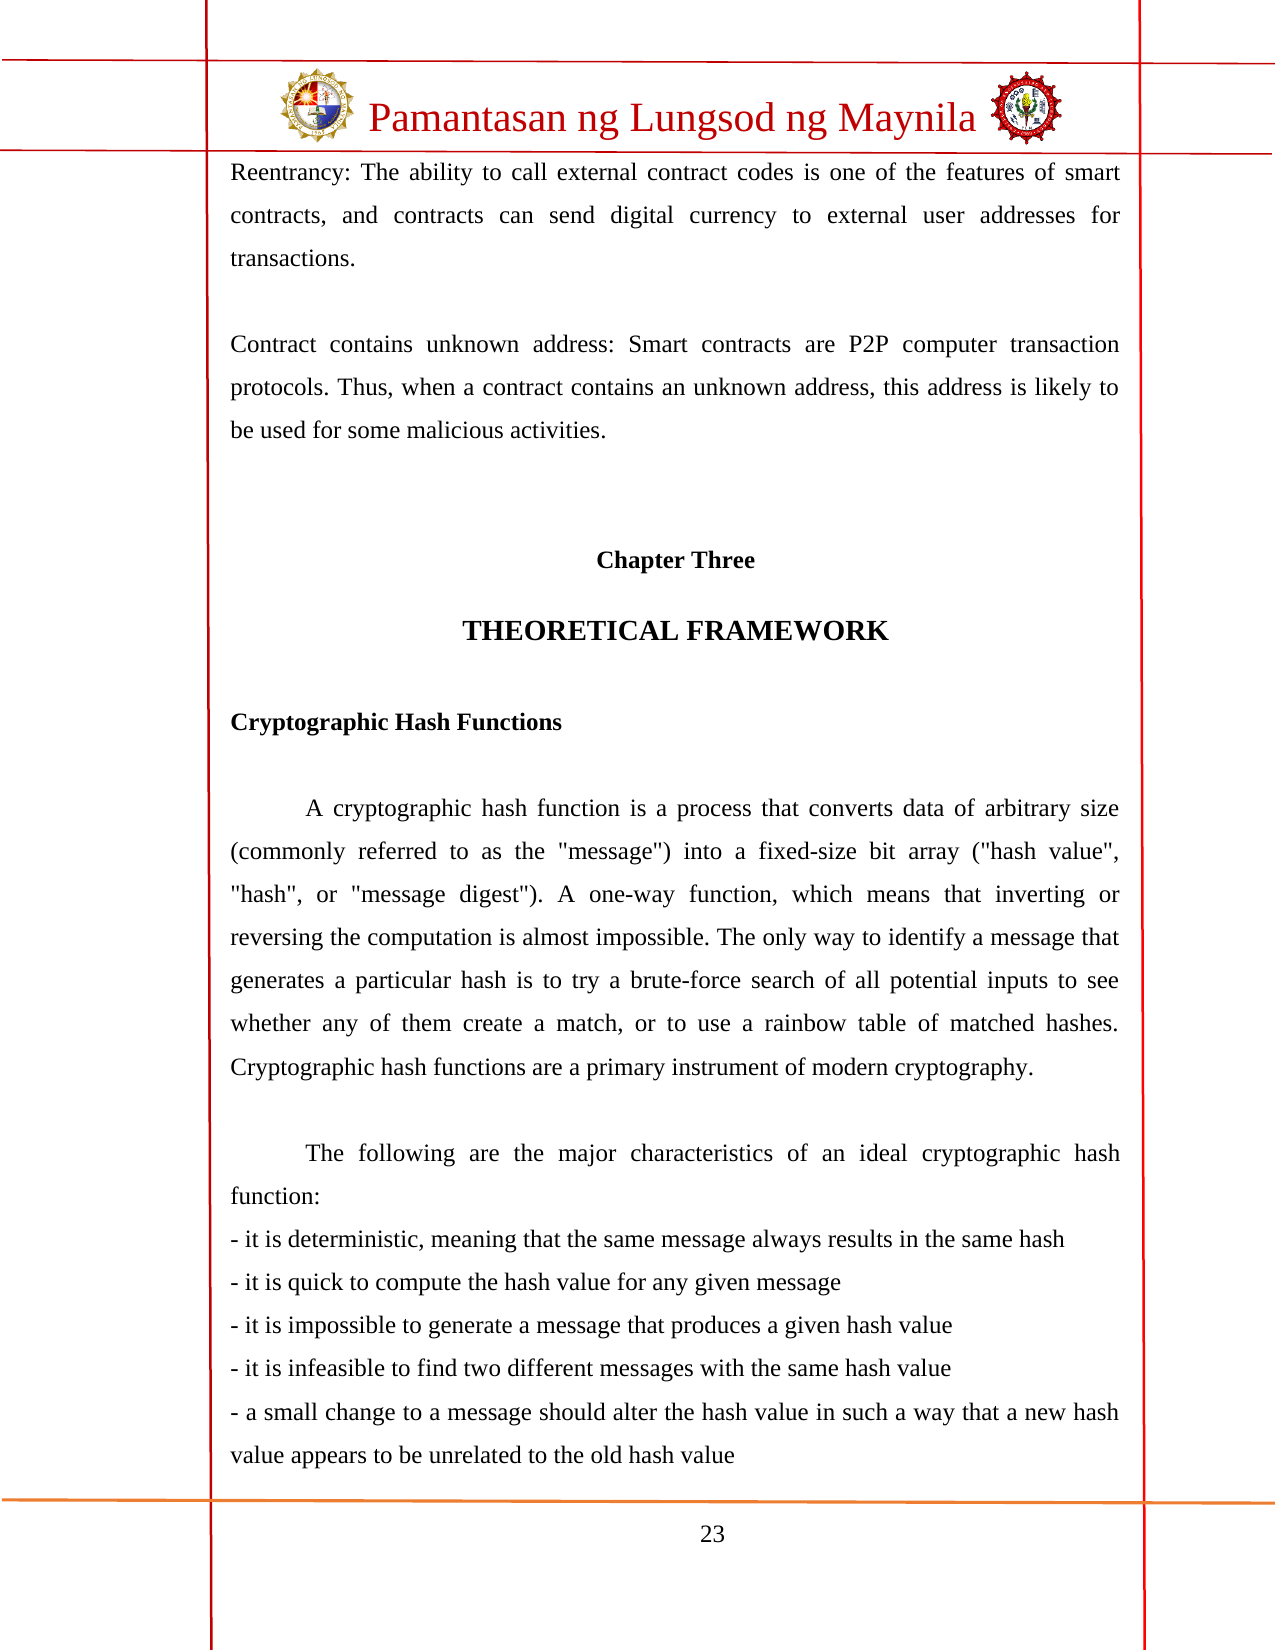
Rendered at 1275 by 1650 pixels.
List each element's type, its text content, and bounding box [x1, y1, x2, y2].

text - it is deterministic, meaning that the same message always results in the same hash [225, 1224, 1125, 1253]
text - it is impossible to generate a message that produces a given hash value [225, 1310, 1125, 1339]
text Reentrancy: The ability to call external contract codes is one of the features of smart contracts, and contracts can send digital currency to external user addresses for transactions. [225, 157, 1125, 272]
picture [988, 68, 1066, 146]
text - a small change to a message should alter the hash value in such a way that a new hash value appears to be unrelated to the old hash value [225, 1397, 1125, 1468]
text Chapter Three [225, 545, 1125, 574]
text - it is infeasible to find two different messages with the same hash value [225, 1353, 1125, 1382]
text - it is quick to compute the hash value for any given message [225, 1267, 1125, 1296]
text The following are the major characteristics of an ideal cryptographic hash function: [225, 1138, 1125, 1210]
subtitle THEORETICAL FRAMEWORK [225, 613, 1125, 647]
text Contract contains unknown address: Smart contracts are P2P computer transaction protocols. Thus, when a contract contains an unknown address, this address is likely to be used for some malicious activities. [225, 329, 1125, 444]
picture [278, 67, 356, 145]
text Cryptographic Hash Functions [225, 707, 1125, 735]
text A cryptographic hash function is a process that converts data of arbitrary size (commonly referred to as the "message") into a fixed-size bit array ("hash value", "hash", or "message digest"). A one-way function, which means that inverting or reversing the computation is almost impossible. The only way to identify a message that generates a particular hash is to try a brute-force search of all potential inputs to see whether any of them create a match, or to use a rainbow table of matched hashes. Cryptographic hash functions are a primary instrument of modern cryptography. [225, 793, 1125, 1080]
